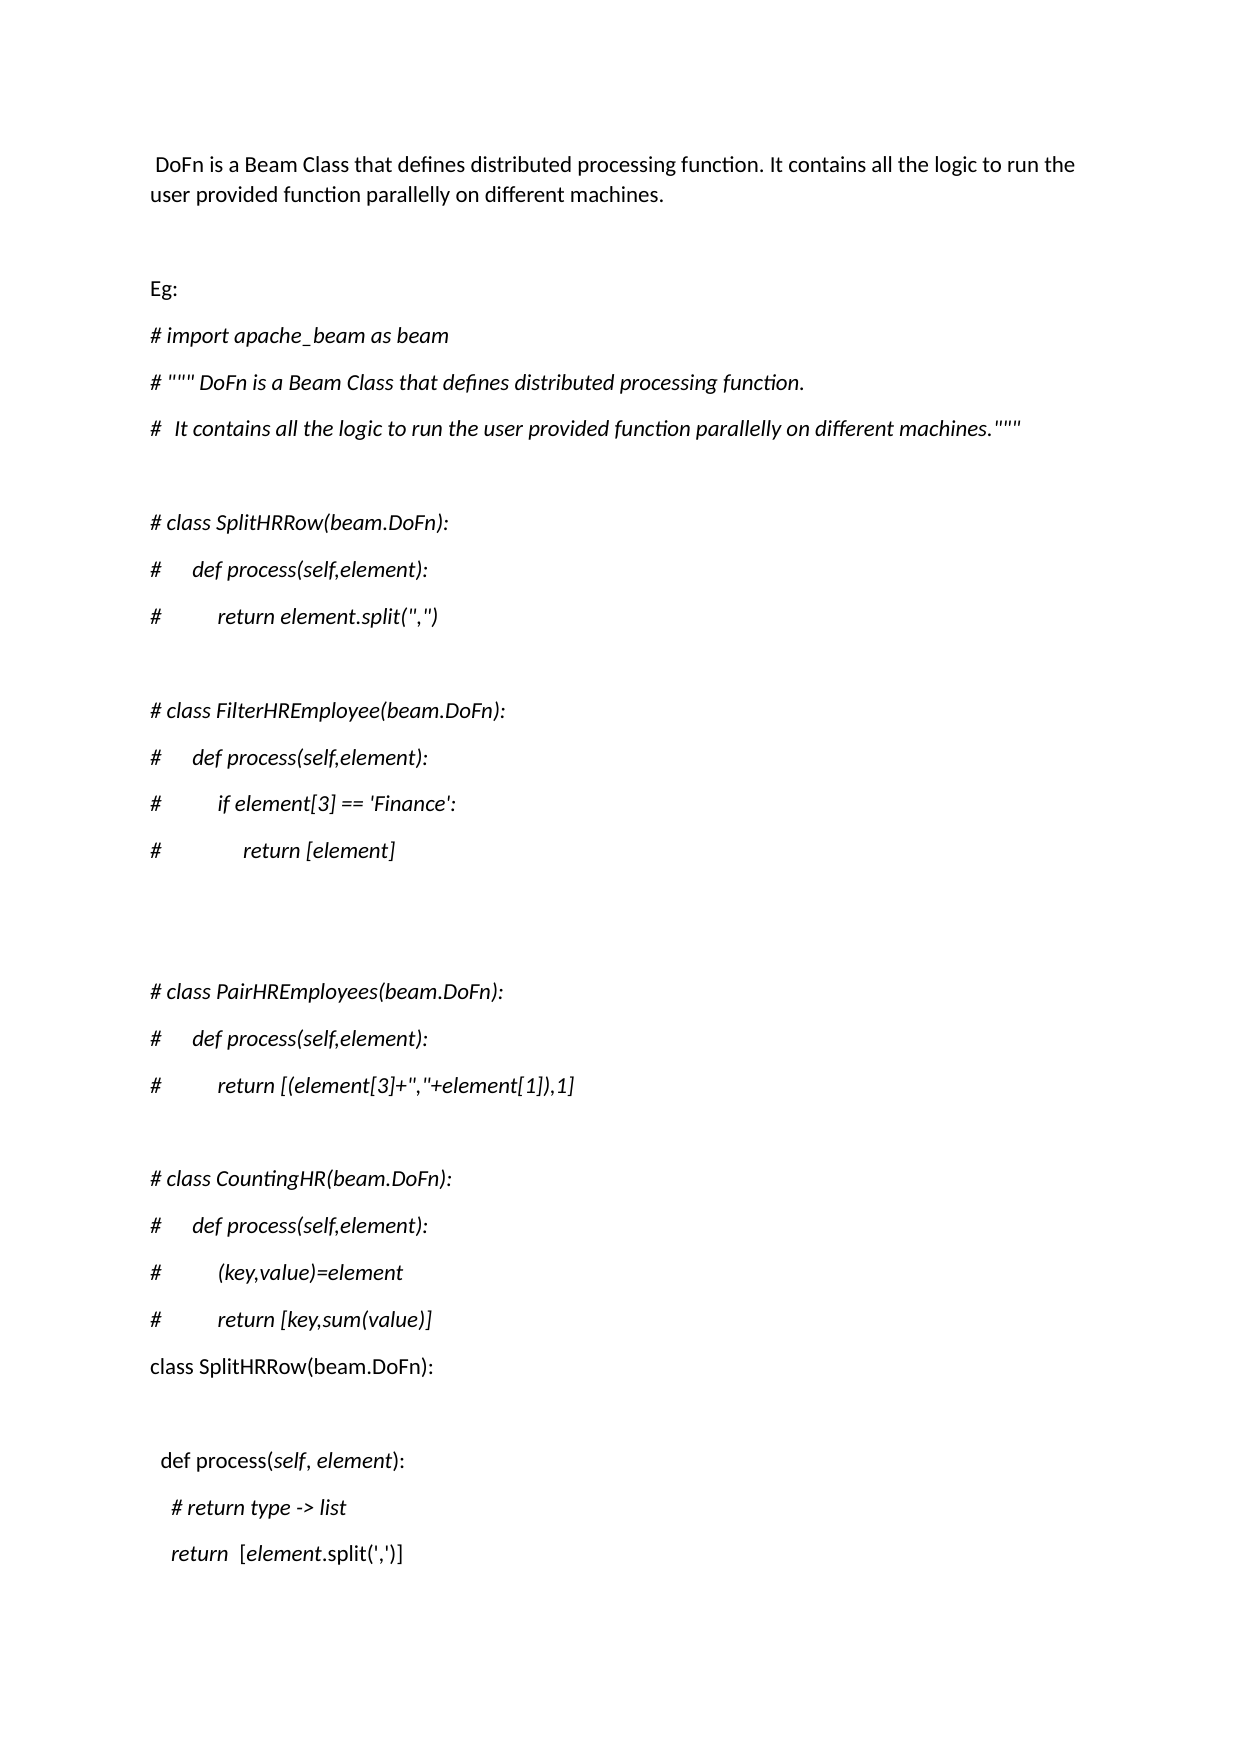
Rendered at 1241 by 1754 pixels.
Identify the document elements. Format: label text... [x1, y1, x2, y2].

text # def process(self,element): [150, 1211, 1090, 1239]
text # return type -> list [150, 1493, 1090, 1521]
text return [element.split(',')] [150, 1539, 1090, 1568]
text # class SplitHRRow(beam.DoFn): [150, 508, 1090, 536]
text # It contains all the logic to run the user provided function parallelly on different machines.""" [150, 414, 1090, 443]
text # if element[3] == 'Finance': [150, 789, 1090, 818]
text # return [(element[3]+","+element[1]),1] [150, 1071, 1090, 1099]
text # return [key,sum(value)] [150, 1305, 1090, 1333]
text class SplitHRRow(beam.DoFn): [150, 1352, 1090, 1380]
text # class PairHREmployees(beam.DoFn): [150, 977, 1090, 1005]
text def process(self, element): [150, 1446, 1090, 1474]
text # return [element] [150, 836, 1090, 864]
text # return element.split(",") [150, 602, 1090, 630]
text # def process(self,element): [150, 743, 1090, 771]
text Eg: [150, 274, 1090, 302]
text # """ DoFn is a Beam Class that defines distributed processing function. [150, 368, 1090, 396]
text # def process(self,element): [150, 555, 1090, 583]
text # class FilterHREmployee(beam.DoFn): [150, 696, 1090, 724]
text # def process(self,element): [150, 1024, 1090, 1052]
text # import apache_beam as beam [150, 321, 1090, 349]
text # class CountingHR(beam.DoFn): [150, 1164, 1090, 1193]
text DoFn is a Beam Class that defines distributed processing function. It contains all the logic to run the user provided function parallelly on different machines. [150, 150, 1090, 208]
text # (key,value)=element [150, 1258, 1090, 1286]
